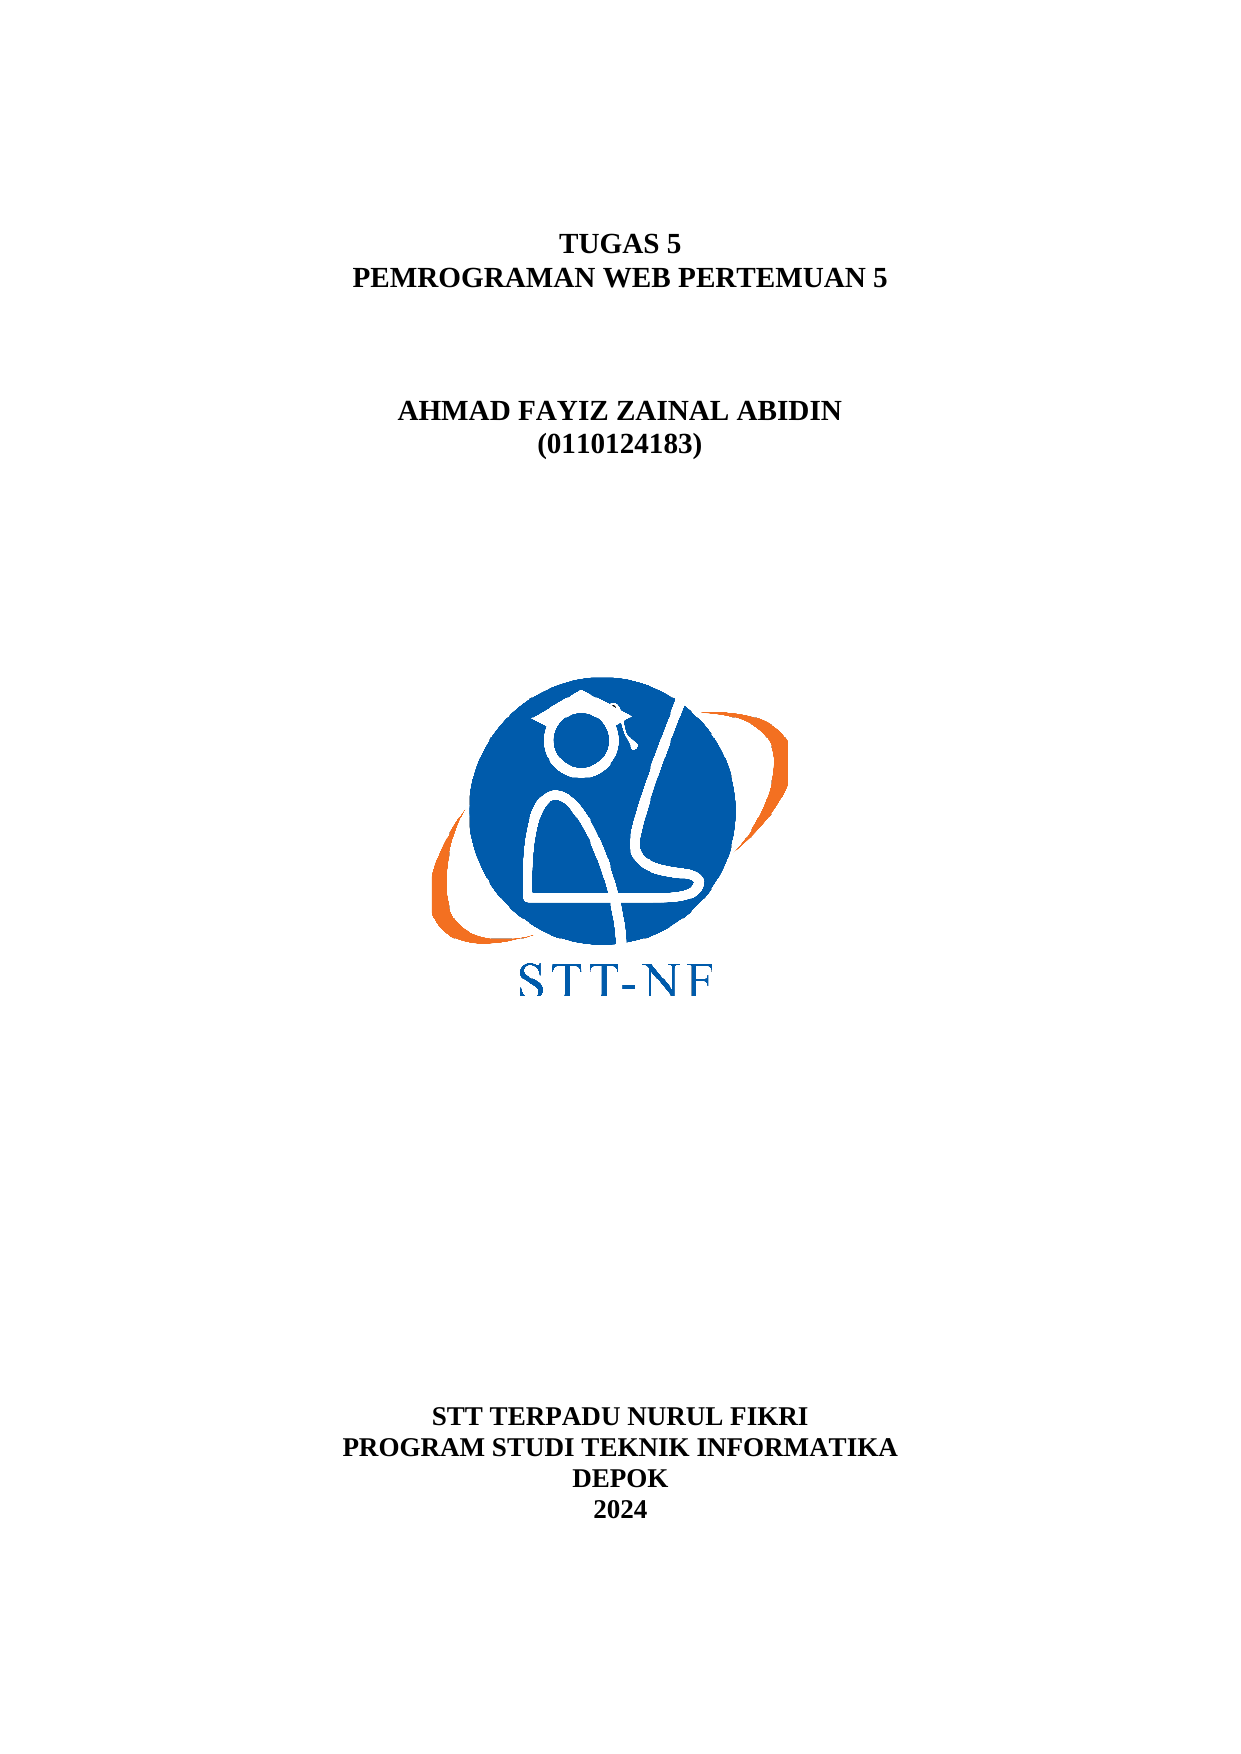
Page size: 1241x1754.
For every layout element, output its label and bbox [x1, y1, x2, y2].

picture [429, 677, 788, 994]
